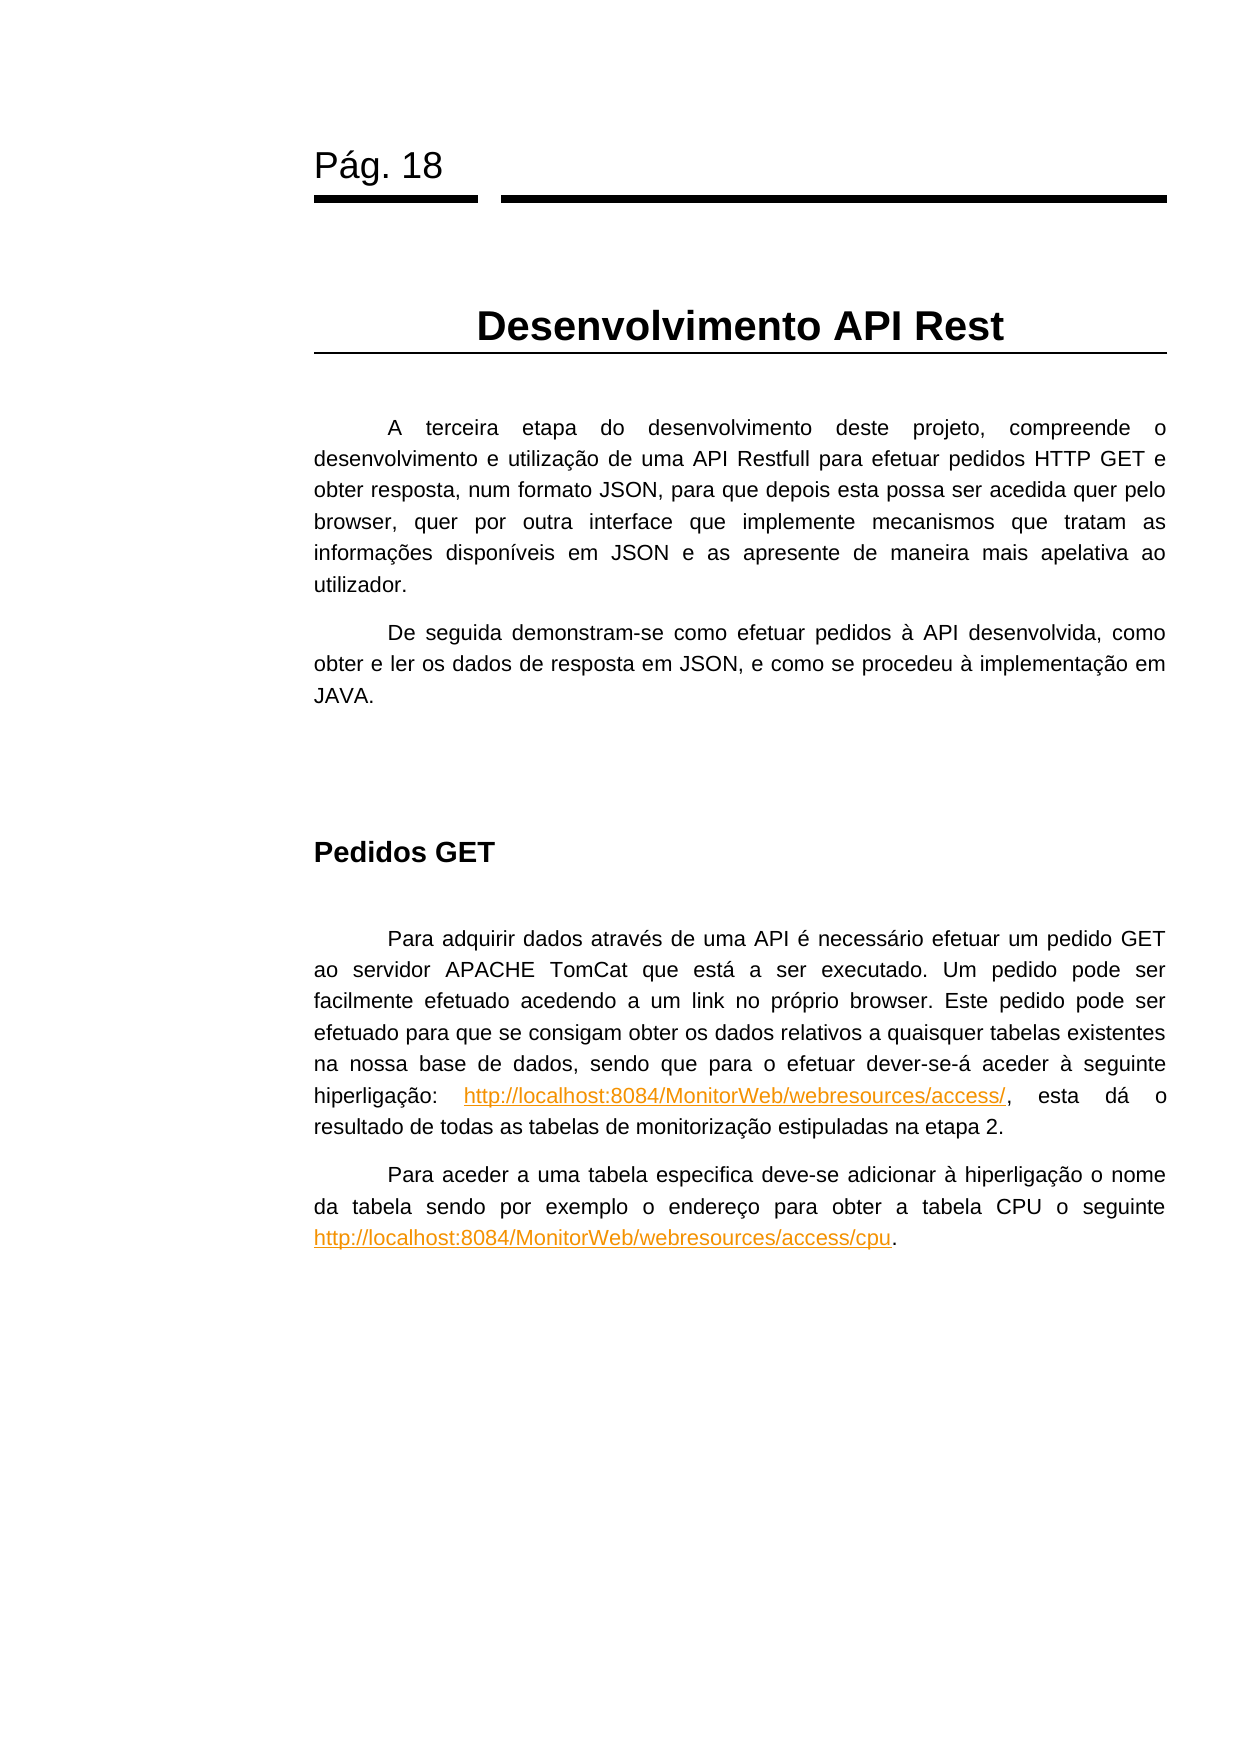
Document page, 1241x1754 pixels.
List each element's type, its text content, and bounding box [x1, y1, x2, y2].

text Pedidos GET [314, 835, 1167, 869]
text A terceira etapa do desenvolvimento deste projeto, compreende o desenvolvimento e utilização de uma API Restfull para efetuar pedidos HTTP GET e obter resposta, num formato JSON, para que depois esta possa ser acedida quer pelo browser, quer por outra interface que implemente mecanismos que tratam as informações disponíveis em JSON e as apresente de maneira mais apelativa ao utilizador. [314, 414, 1167, 597]
text De seguida demonstram-se como efetuar pedidos à API desenvolvida, como obter e ler os dados de resposta em JSON, e como se procedeu à implementação em JAVA. [314, 620, 1167, 708]
text Para adquirir dados através de uma API é necessário efetuar um pedido GET ao servidor APACHE TomCat que está a ser executado. Um pedido pode ser facilmente efetuado acedendo a um link no próprio browser. Este pedido pode ser efetuado para que se consigam obter os dados relativos a quaisquer tabelas existentes na nossa base de dados, sendo que para o efetuar dever-se-á aceder à seguinte hiperligação: http://localhost:8084/MonitorWeb/webresources/access/, esta dá o resultado de todas as tabelas de monitorização estipuladas na etapa 2. [314, 925, 1167, 1139]
text Desenvolvimento API Rest [314, 302, 1167, 352]
text Para aceder a uma tabela especifica deve-se adicionar à hiperligação o nome da tabela sendo por exemplo o endereço para obter a tabela CPU o seguinte http://localhost:8084/MonitorWeb/webresources/access/cpu. [314, 1162, 1167, 1250]
